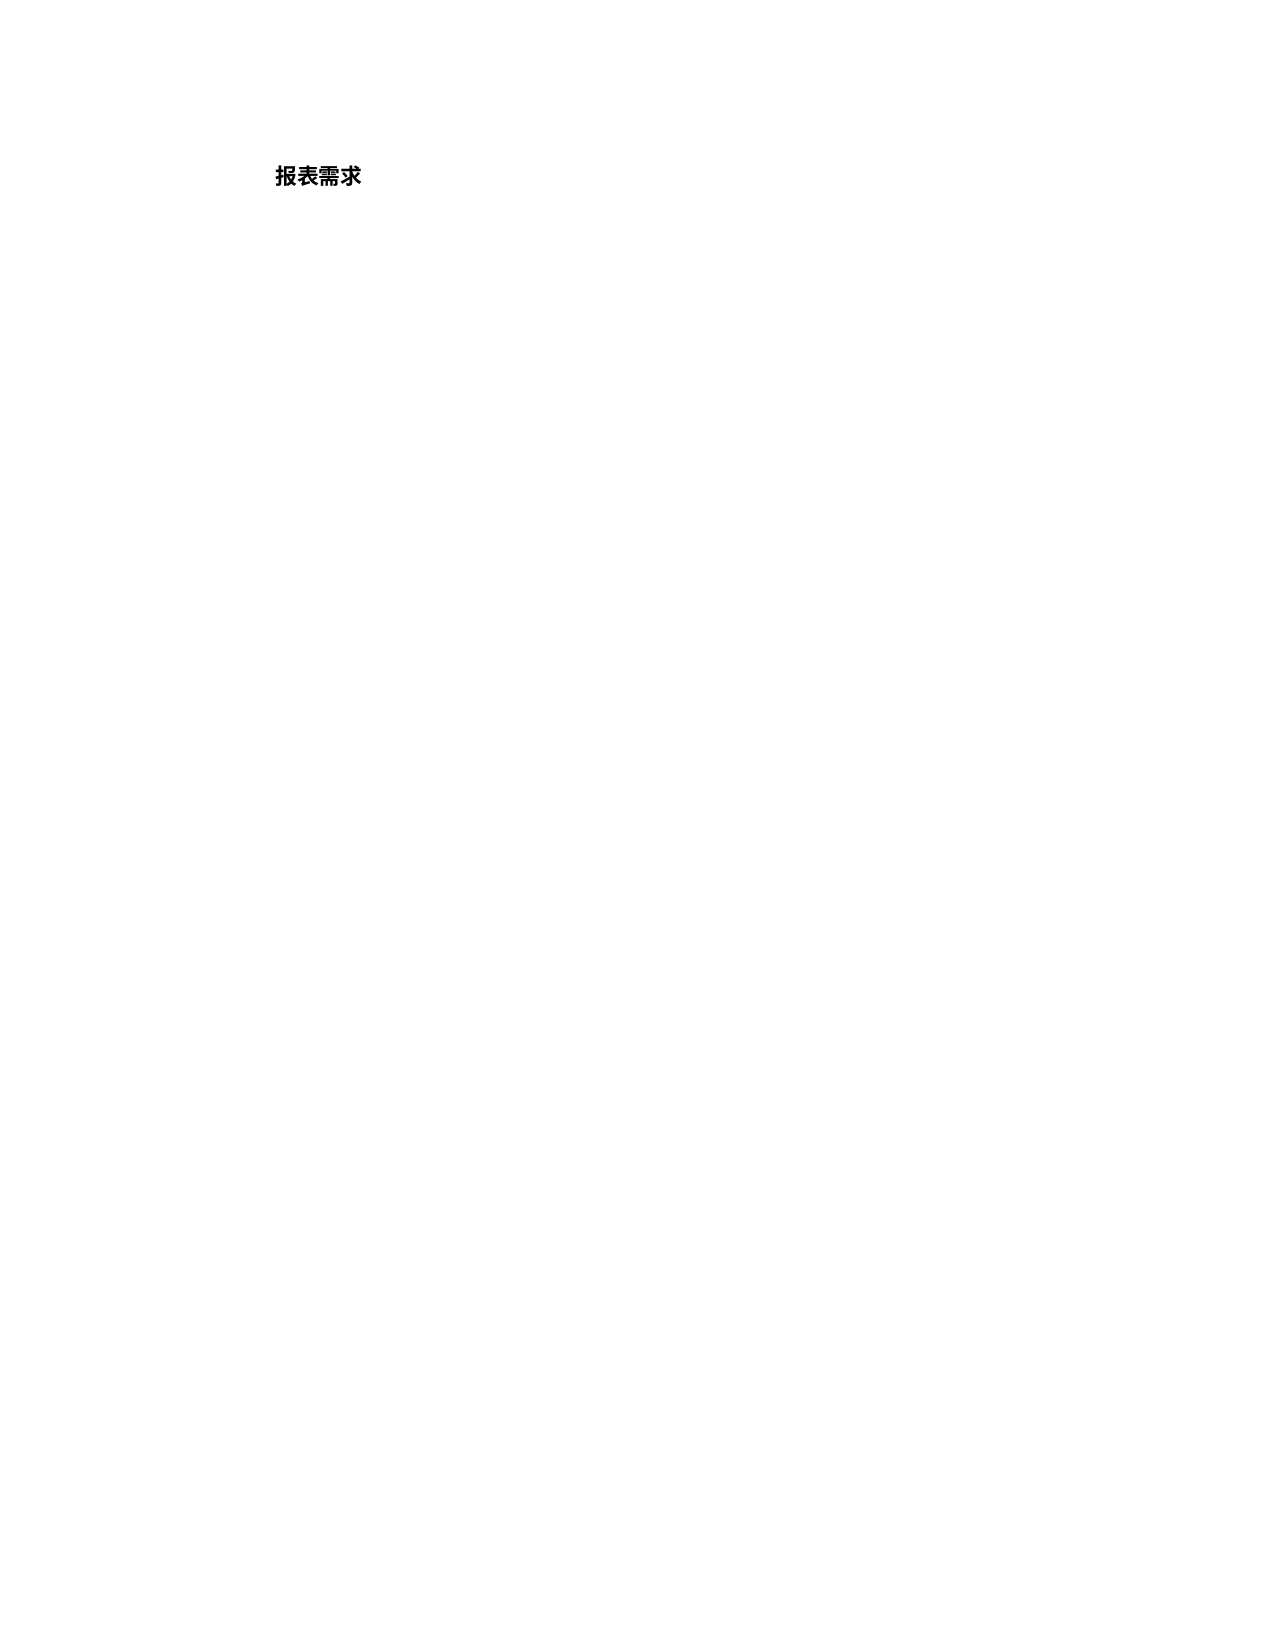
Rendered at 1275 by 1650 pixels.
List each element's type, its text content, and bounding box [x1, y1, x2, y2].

text 报表需求 [231, 159, 1087, 191]
